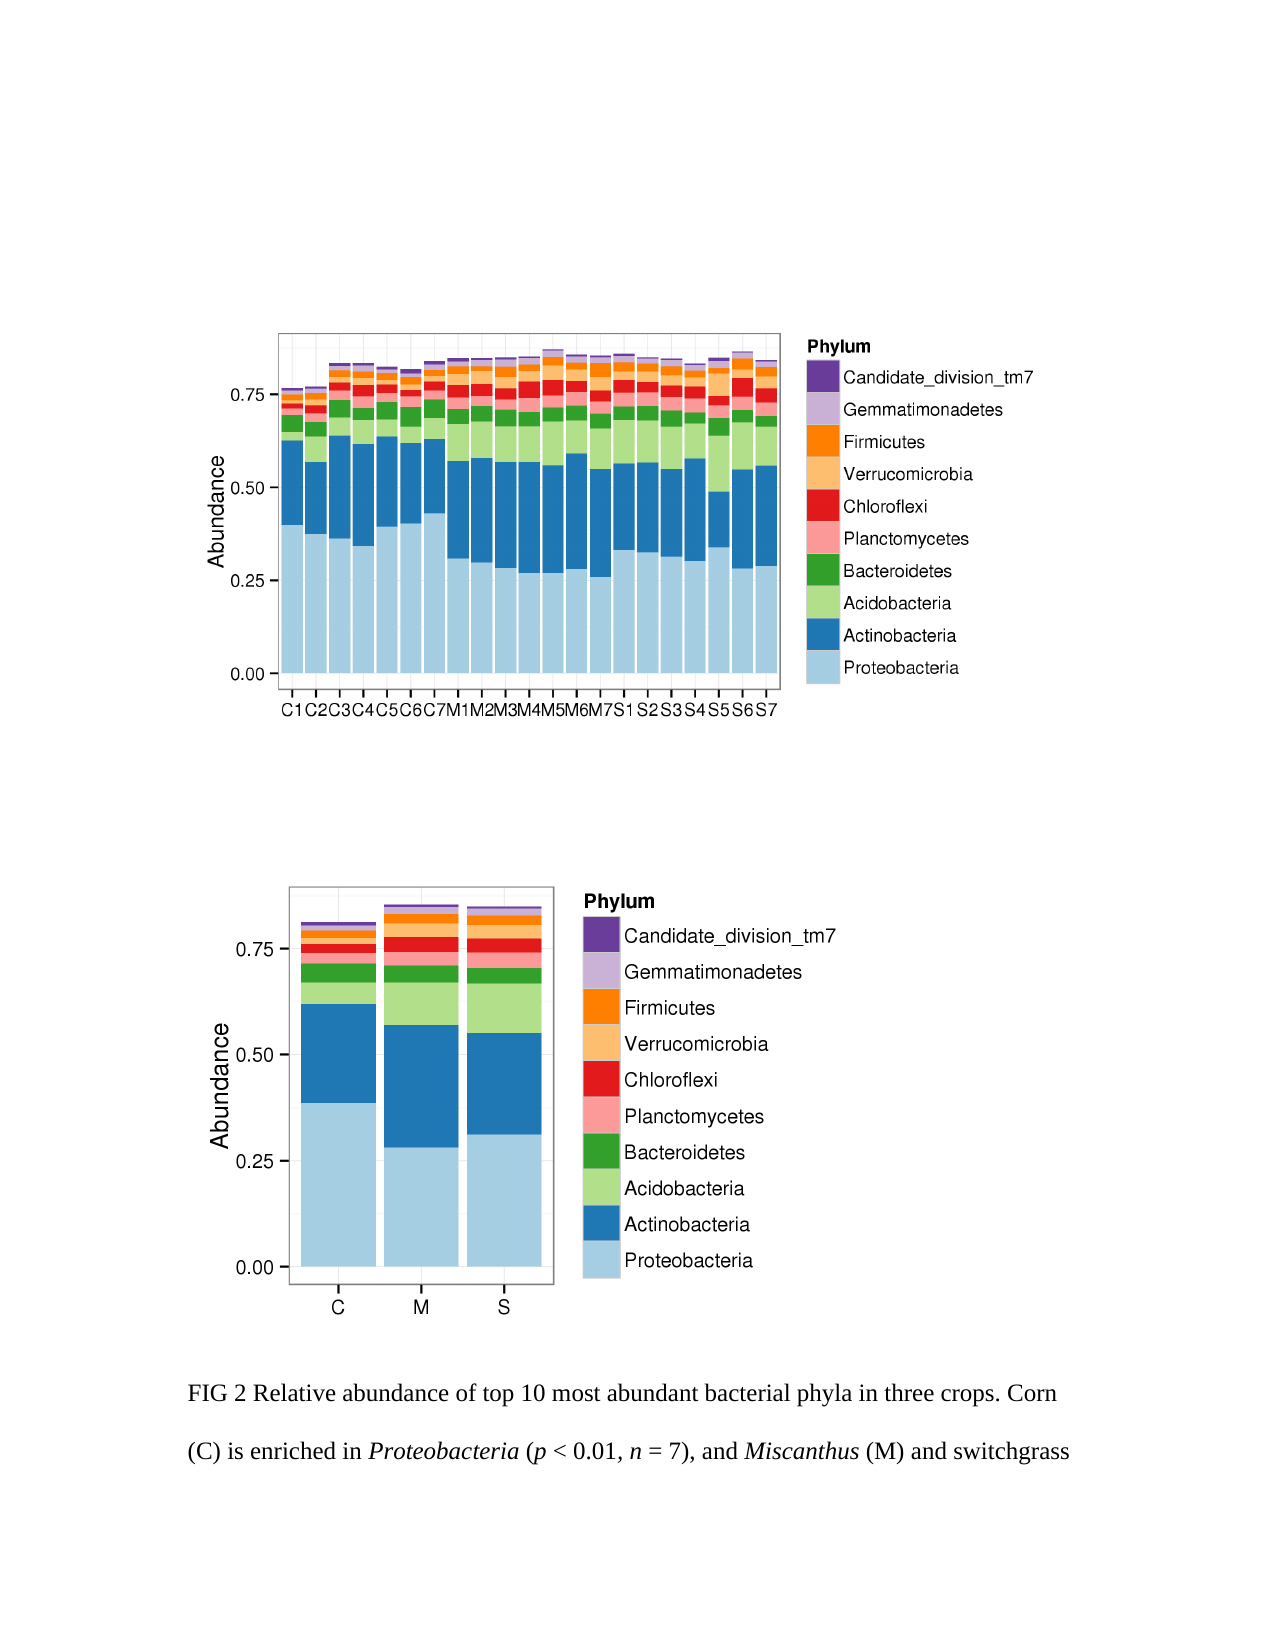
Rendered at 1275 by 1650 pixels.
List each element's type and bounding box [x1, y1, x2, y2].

text [187, 1378, 1087, 1465]
picture [187, 856, 896, 1329]
picture [187, 306, 1087, 729]
